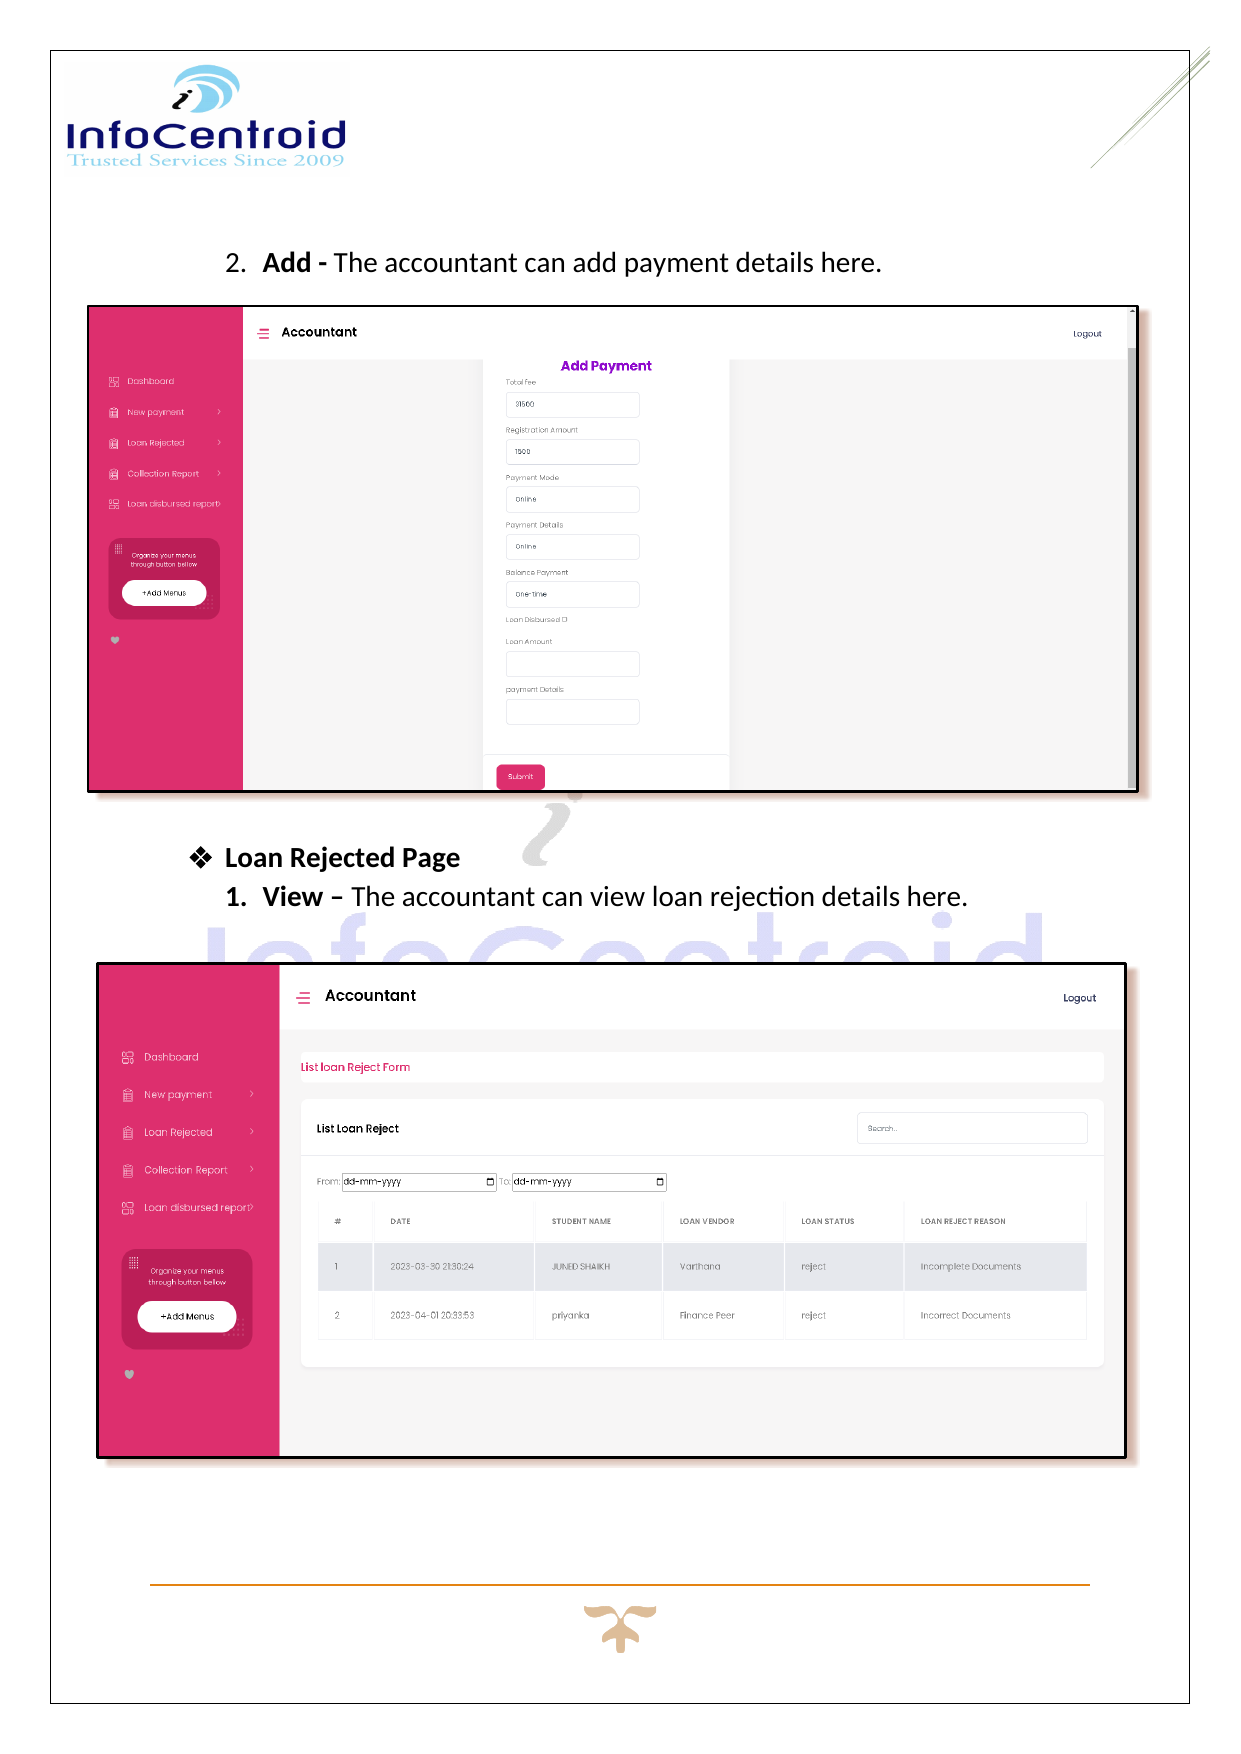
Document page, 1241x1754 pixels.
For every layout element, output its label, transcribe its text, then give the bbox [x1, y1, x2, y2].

list Add - The accountant can add payment details here. [225, 244, 1090, 279]
picture [89, 307, 1136, 790]
list Loan Rejected Page [187, 839, 1090, 875]
picture [63, 62, 350, 177]
list View – The accountant can view loan rejection details here. [225, 878, 1090, 913]
picture [99, 965, 1124, 1456]
